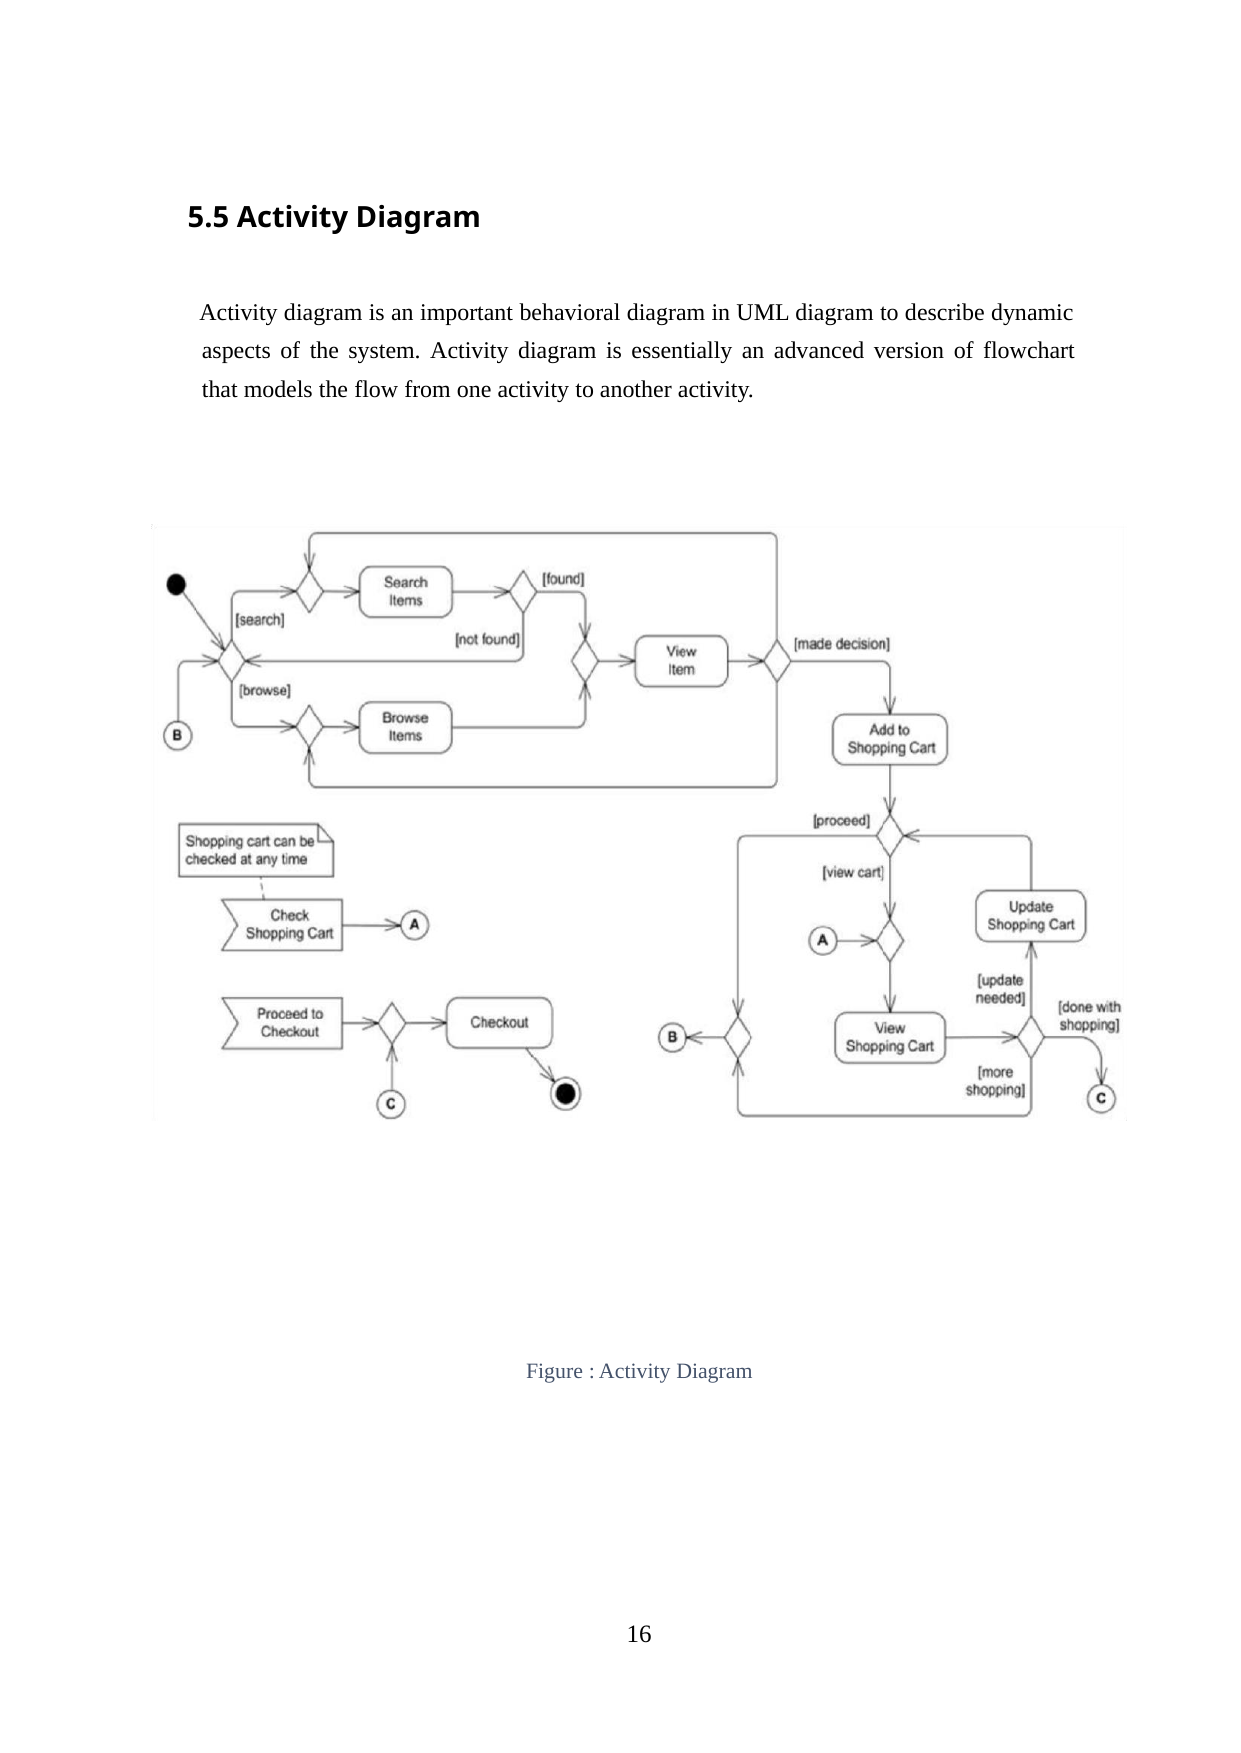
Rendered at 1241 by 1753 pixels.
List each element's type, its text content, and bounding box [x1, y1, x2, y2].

text Figure : Activity Diagram [313, 1358, 965, 1384]
subtitle 5.5 Activity Diagram [187, 196, 1090, 236]
text Activity diagram is an important behavioral diagram in UML diagram to describe dynamic aspects of the system. Activity diagram is essentially an advanced version of flowchart that models the flow from one activity to another activity. [199, 298, 1076, 403]
picture [151, 524, 1127, 1121]
